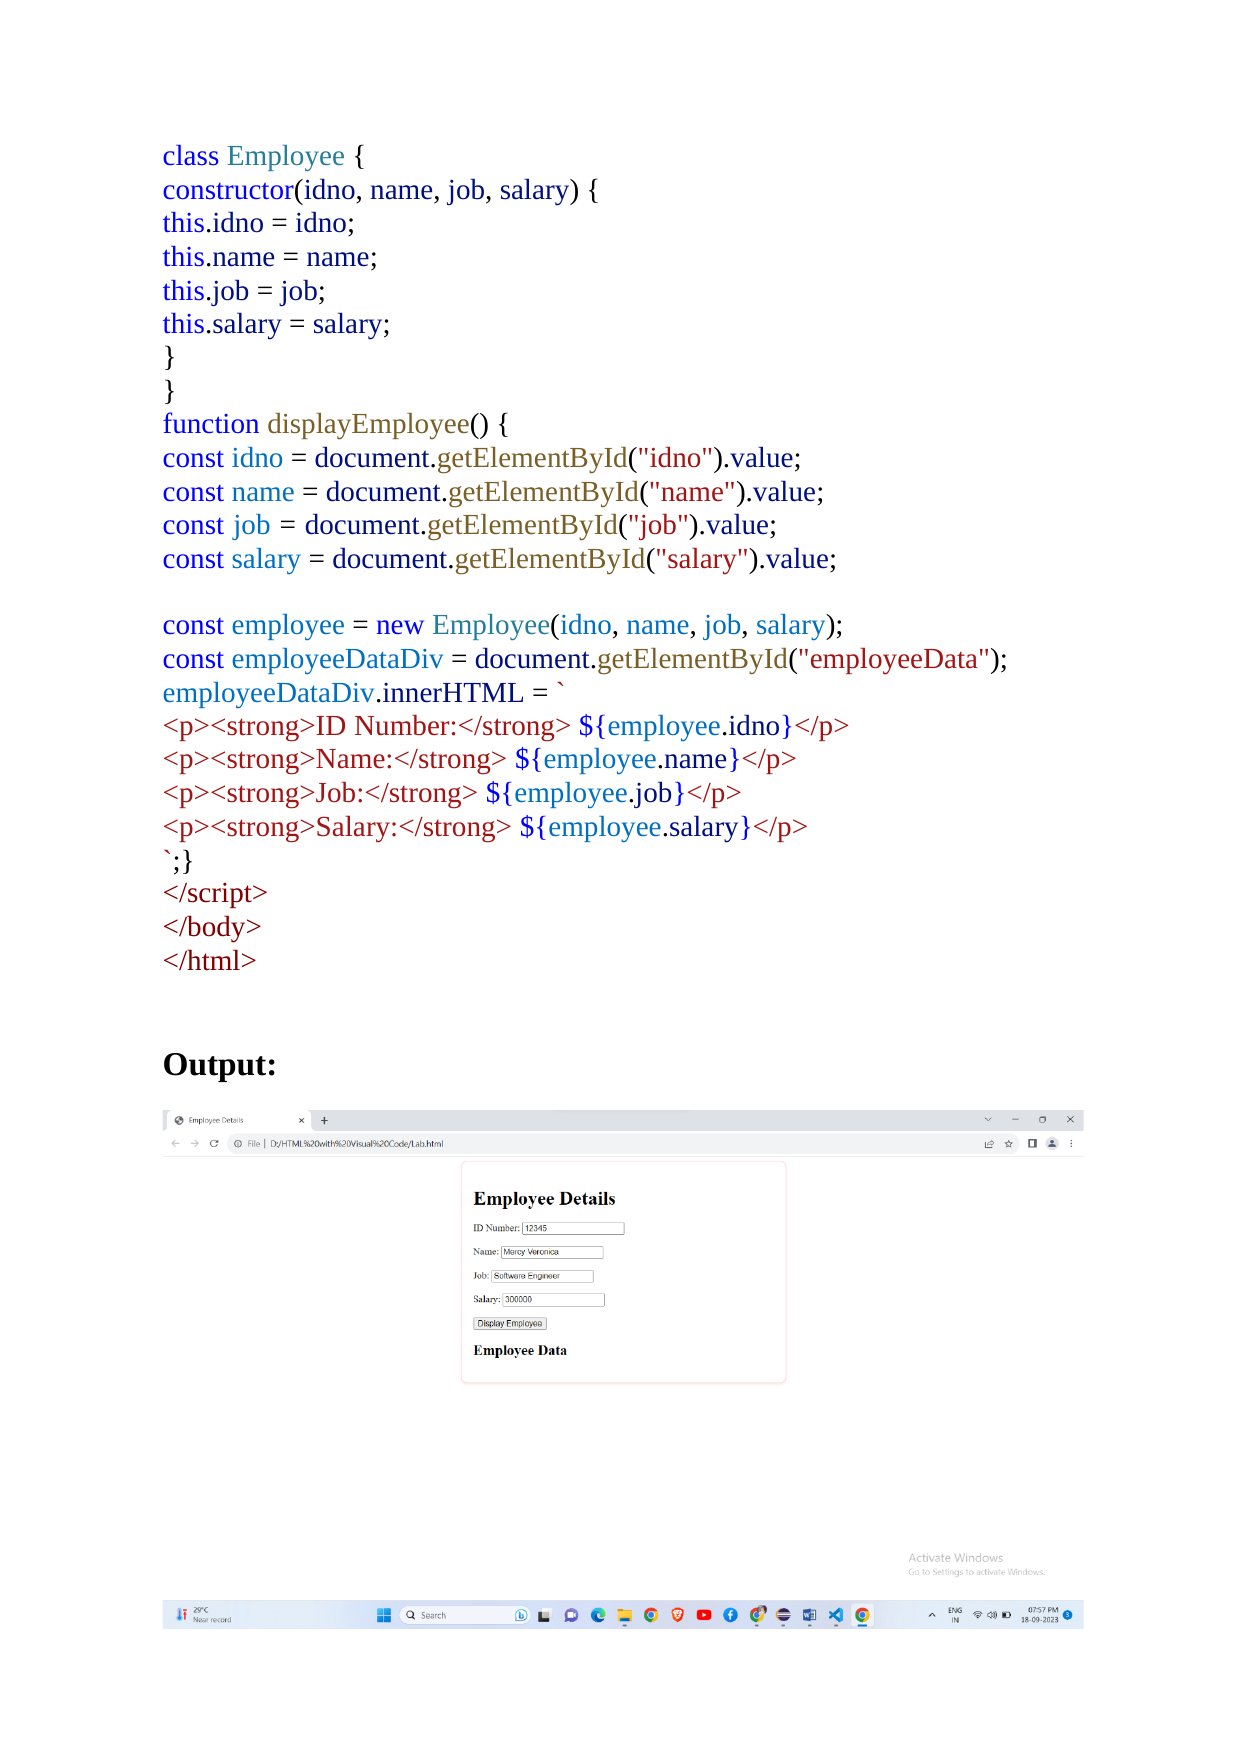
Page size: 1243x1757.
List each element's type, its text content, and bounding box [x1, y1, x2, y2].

text const idno = document.getElementById("idno").value; const name = document.getElementById("name").value; const job = document.getElementById("job").value; const salary = document.getElementById("salary").value; [162, 440, 838, 574]
text </script> [162, 876, 1097, 910]
text </html> [162, 943, 1097, 977]
text const employeeDataDiv = document.getElementById("employeeData"); employeeDataDiv.innerHTML = ` [162, 641, 1010, 708]
text } [162, 373, 1097, 407]
text const employee = new Employee(idno, name, job, salary); [162, 608, 1097, 641]
text this.name = name; this.job = job; this.salary = salary; [162, 239, 430, 340]
text function displayEmployee() { [162, 407, 1097, 440]
text } [162, 340, 1097, 373]
text constructor(idno, name, job, salary) { this.idno = idno; [162, 172, 602, 239]
text <p><strong>Salary:</strong> ${employee.salary}</p> [162, 809, 1097, 842]
picture [162, 1110, 1084, 1629]
text `;} [162, 843, 1097, 876]
text class Employee { [162, 138, 1097, 172]
text <p><strong>ID Number:</strong> ${employee.idno}</p> [162, 708, 1097, 742]
text <p><strong>Job:</strong> ${employee.job}</p> [162, 775, 1097, 809]
text <p><strong>Name:</strong> ${employee.name}</p> [162, 742, 1097, 775]
text </body> [162, 910, 1097, 943]
text Output: [162, 1044, 1097, 1082]
